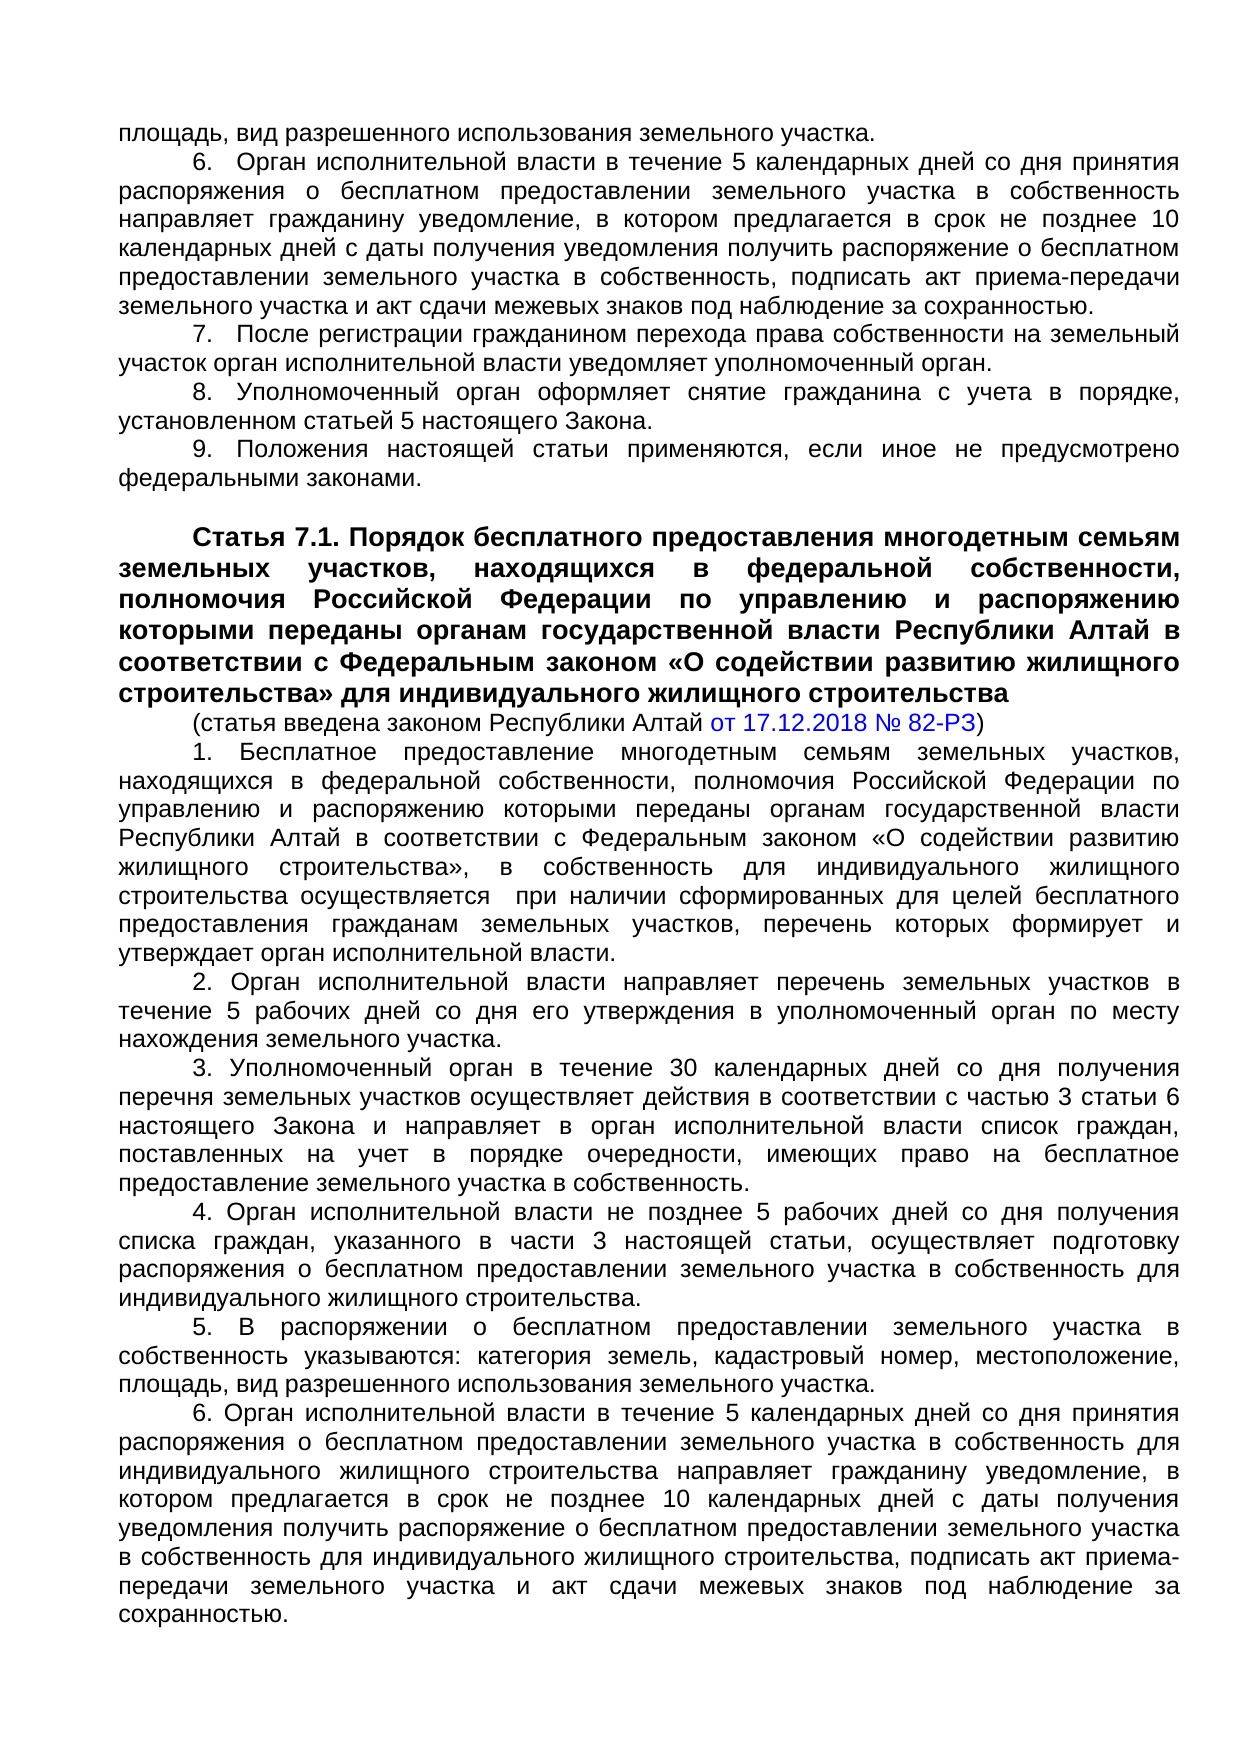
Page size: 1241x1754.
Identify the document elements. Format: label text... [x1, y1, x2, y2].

list После регистрации гражданином перехода права собственности на земельный участок орган исполнительной власти уведомляет уполномоченный орган. [118, 319, 1181, 377]
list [118, 118, 1181, 147]
text Статья 7.1. Порядок бесплатного предоставления многодетным семьям земельных участков, находящихся в федеральной собственности, полномочия Российской Федерации по управлению и распоряжению которыми переданы органам государственной власти Республики Алтай в соответствии с Федеральным законом «О содействии развитию жилищного строительства» для индивидуального жилищного строительства [118, 521, 1181, 708]
text 5. В распоряжении о бесплатном предоставлении земельного участка в собственность указываются: категория земель, кадастровый номер, местоположение, площадь, вид разрешенного использования земельного участка. [118, 1312, 1181, 1398]
text (статья введена законом Республики Алтай от 17.12.2018 № 82-РЗ) [118, 708, 1181, 737]
text 4. Орган исполнительной власти не позднее 5 рабочих дней со дня получения списка граждан, указанного в части 3 настоящей статьи, осуществляет подготовку распоряжения о бесплатном предоставлении земельного участка в собственность для индивидуального жилищного строительства. [118, 1197, 1181, 1312]
list Уполномоченный орган оформляет снятие гражданина с учета в порядке, установленном статьей 5 настоящего Закона. [118, 377, 1181, 434]
text 6. Орган исполнительной власти в течение 5 календарных дней со дня принятия распоряжения о бесплатном предоставлении земельного участка в собственность для индивидуального жилищного строительства направляет гражданину уведомление, в котором предлагается в срок не позднее 10 календарных дней с даты получения уведомления получить распоряжение о бесплатном предоставлении земельного участка в собственность для индивидуального жилищного строительства, подписать акт приема-передачи земельного участка и акт сдачи межевых знаков под наблюдение за сохранностью. [118, 1398, 1181, 1628]
text 2. Орган исполнительной власти направляет перечень земельных участков в течение 5 рабочих дней со дня его утверждения в уполномоченный орган по месту нахождения земельного участка. [118, 967, 1181, 1053]
text 3. Уполномоченный орган в течение 30 календарных дней со дня получения перечня земельных участков осуществляет действия в соответствии с частью 3 статьи 6 настоящего Закона и направляет в орган исполнительной власти список граждан, поставленных на учет в порядке очередности, имеющих право на бесплатное предоставление земельного участка в собственность. [118, 1053, 1181, 1197]
text 1. Бесплатное предоставление многодетным семьям земельных участков, находящихся в федеральной собственности, полномочия Российской Федерации по управлению и распоряжению которыми переданы органам государственной власти Республики Алтай в соответствии с Федеральным законом «О содействии развитию жилищного строительства», в собственность для индивидуального жилищного строительства осуществляется при наличии сформированных для целей бесплатного предоставления гражданам земельных участков, перечень которых формирует и утверждает орган исполнительной власти. [118, 737, 1181, 967]
list Орган исполнительной власти в течение 5 календарных дней со дня принятия распоряжения о бесплатном предоставлении земельного участка в собственность направляет гражданину уведомление, в котором предлагается в срок не позднее 10 календарных дней с даты получения уведомления получить распоряжение о бесплатном предоставлении земельного участка в собственность, подписать акт приема-передачи земельного участка и акт сдачи межевых знаков под наблюдение за сохранностью. [118, 147, 1181, 319]
list Положения настоящей статьи применяются, если иное не предусмотрено федеральными законами. [118, 434, 1181, 492]
